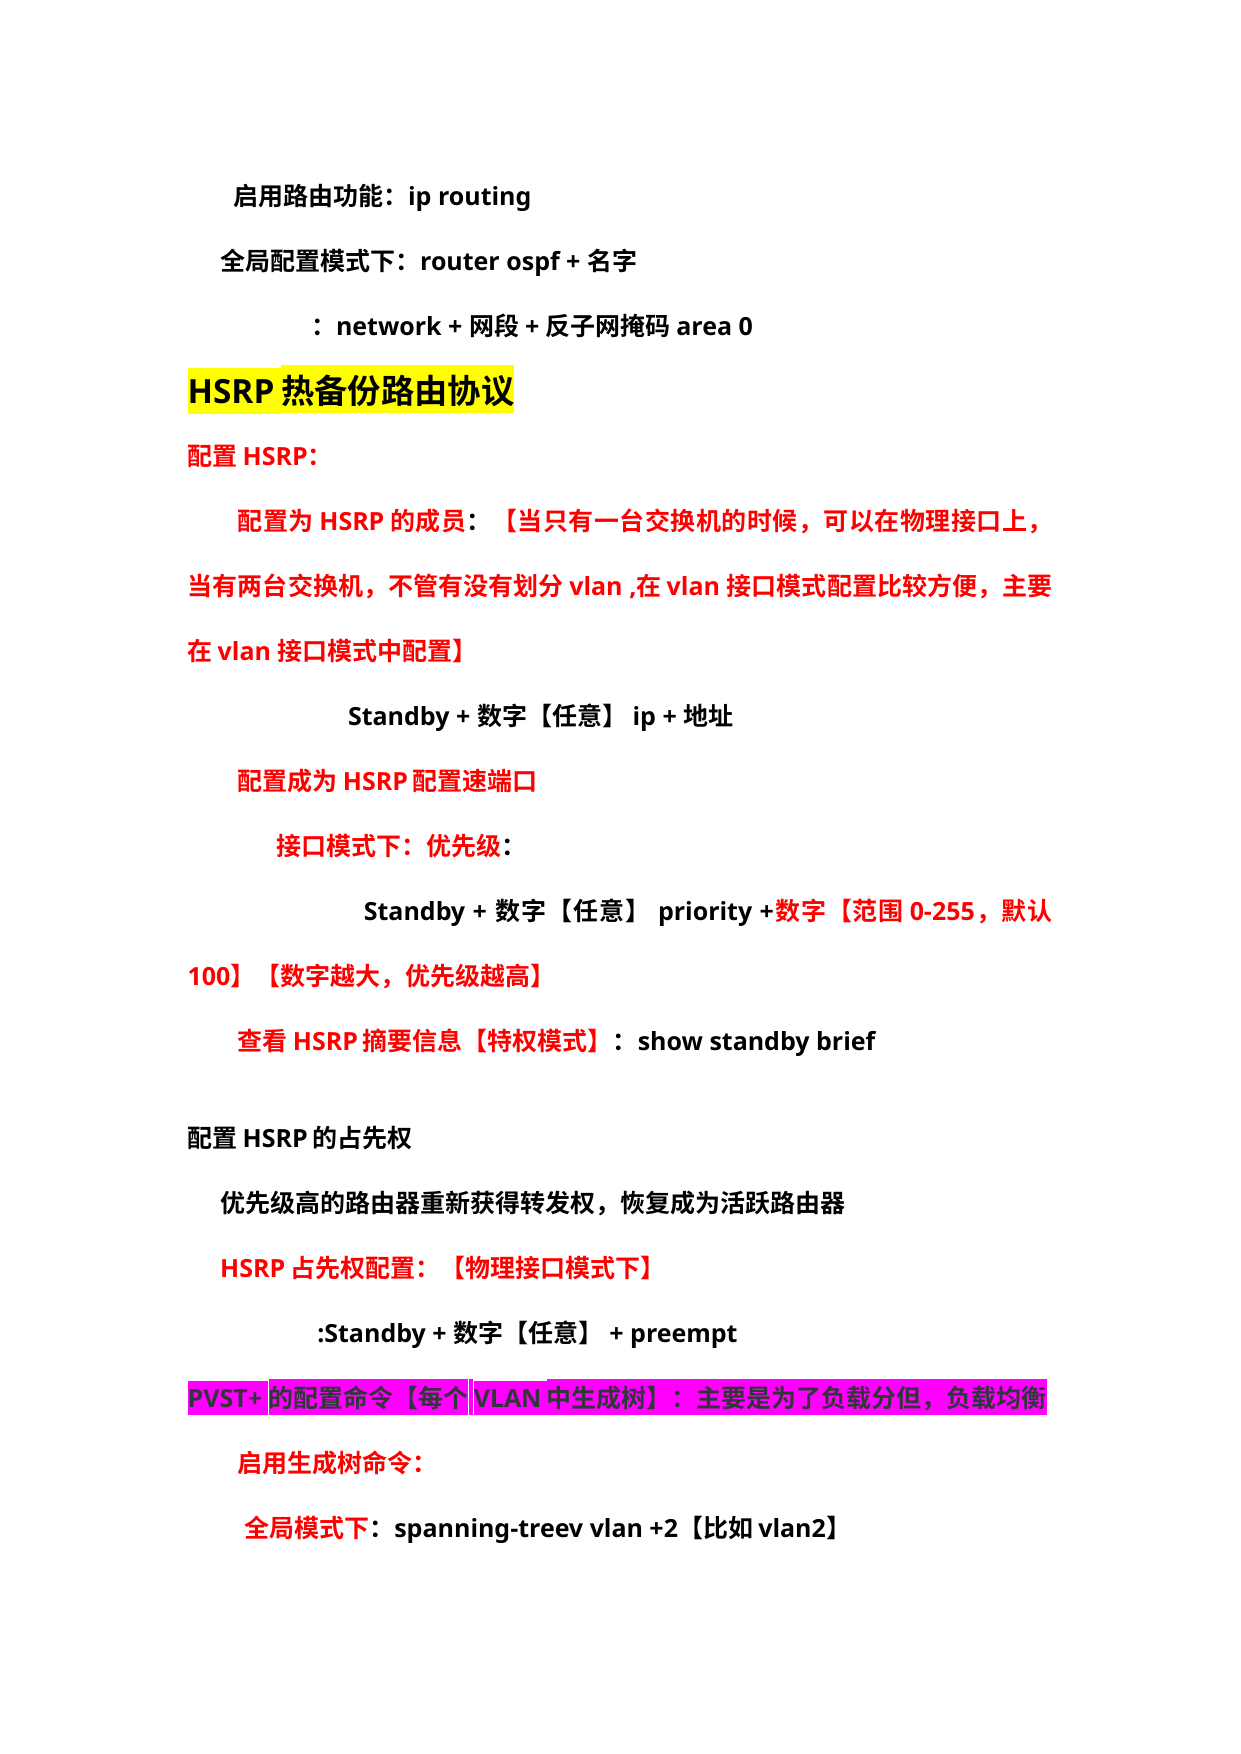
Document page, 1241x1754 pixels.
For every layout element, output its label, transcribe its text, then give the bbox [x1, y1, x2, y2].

text PVST+ 的配置命令【每个VLAN中生成树】：主要是为了负载分但，负载均衡 [187, 1364, 1053, 1429]
text HSRP热备份路由协议 [187, 357, 1053, 422]
text 查看HSRP摘要信息【特权模式】：show standby brief [187, 1007, 1053, 1072]
text :Standby + 数字【任意】 + preempt [187, 1299, 1053, 1364]
text Standby + 数字【任意】 ip + 地址 [187, 682, 1053, 747]
text 接口模式下：优先级： [187, 812, 1053, 877]
text 配置HSRP： [187, 422, 1053, 487]
text 全局配置模式下：router ospf + 名字 [187, 227, 1053, 292]
text 全局模式下：spanning-treev vlan +2【比如vlan2】 [187, 1494, 1053, 1559]
text 启用生成树命令： [187, 1429, 1053, 1494]
text 配置为HSRP的成员：【当只有一台交换机的时候，可以在物理接口上，当有两台交换机，不管有没有划分vlan ,在vlan 接口模式配置比较方便，主要在vlan 接口模式中配置】 [187, 487, 1053, 682]
text HSRP占先权配置：【物理接口模式下】 [187, 1234, 1053, 1299]
text ：network + 网段 + 反子网掩码 area 0 [187, 292, 1053, 357]
text 启用路由功能：ip routing [187, 162, 1053, 227]
text 配置成为HSRP配置速端口 [187, 747, 1053, 812]
text 配置HSRP的占先权 [187, 1104, 1053, 1169]
text 优先级高的路由器重新获得转发权，恢复成为活跃路由器 [187, 1169, 1053, 1234]
text Standby + 数字【任意】 priority +数字【范围0-255，默认100】【数字越大，优先级越高】 [187, 877, 1053, 1007]
